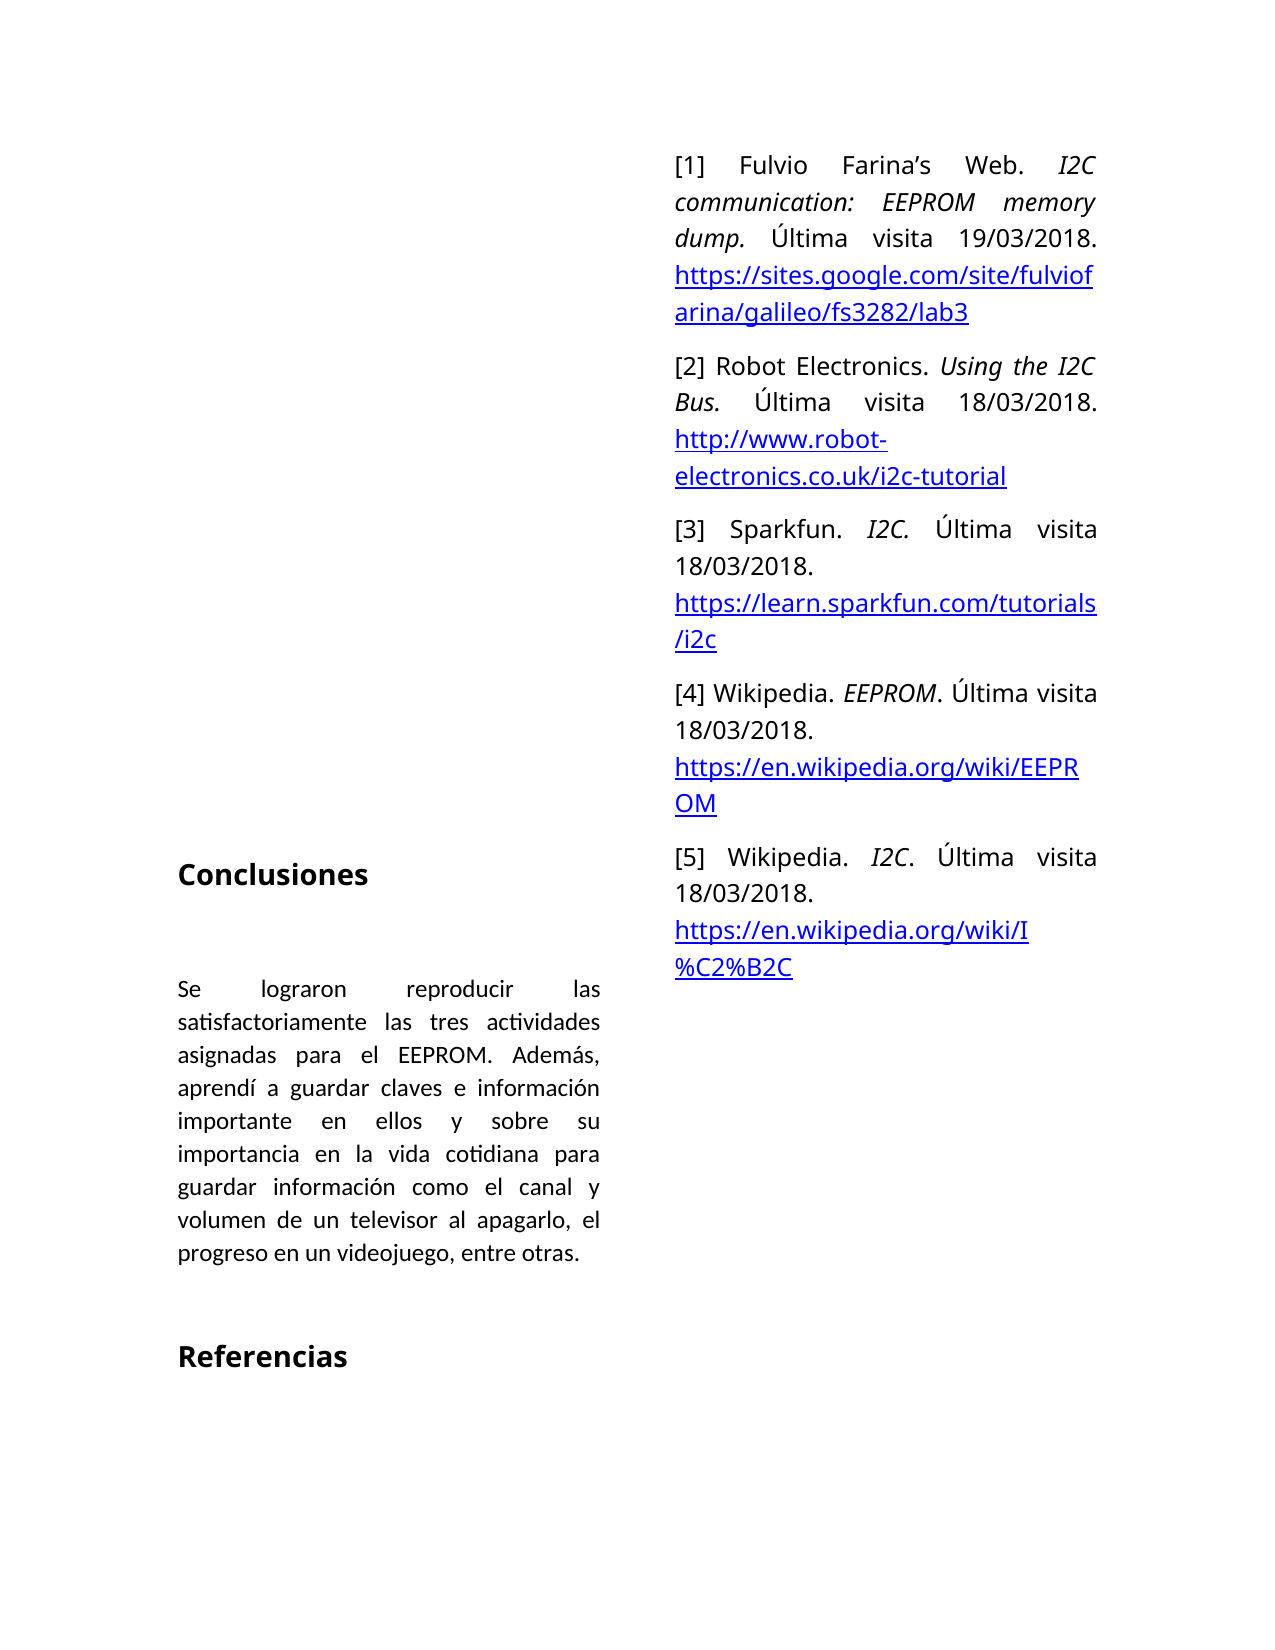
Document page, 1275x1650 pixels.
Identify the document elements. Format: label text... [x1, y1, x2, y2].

text [2] Robot Electronics. Using the I2C Bus. Última visita 18/03/2018. http://www.robot-electronics.co.uk/i2c-tutorial [674, 348, 1098, 492]
text [4] Wikipedia. EEPROM. Última visita 18/03/2018. https://en.wikipedia.org/wiki/EEPROM [674, 676, 1098, 820]
text Se lograron reproducir las satisfactoriamente las tres actividades asignadas para el EEPROM. Además, aprendí a guardar claves e información importante en ellos y sobre su importancia en la vida cotidiana para guardar información como el canal y volumen de un televisor al apagarlo, el progreso en un videojuego, entre otras. [177, 973, 601, 1267]
text [5] Wikipedia. I2C. Última visita 18/03/2018. https://en.wikipedia.org/wiki/I%C2%B2C [674, 839, 1098, 984]
text [1] Fulvio Farina’s Web. I2C communication: EEPROM memory dump. Última visita 19/03/2018. https://sites.google.com/site/fulviofarina/galileo/fs3282/lab3 [674, 148, 1098, 329]
text Referencias [177, 1336, 601, 1376]
text [3] Sparkfun. I2C. Última visita 18/03/2018. https://learn.sparkfun.com/tutorials/i2c [674, 512, 1098, 656]
text Conclusiones [177, 854, 601, 894]
